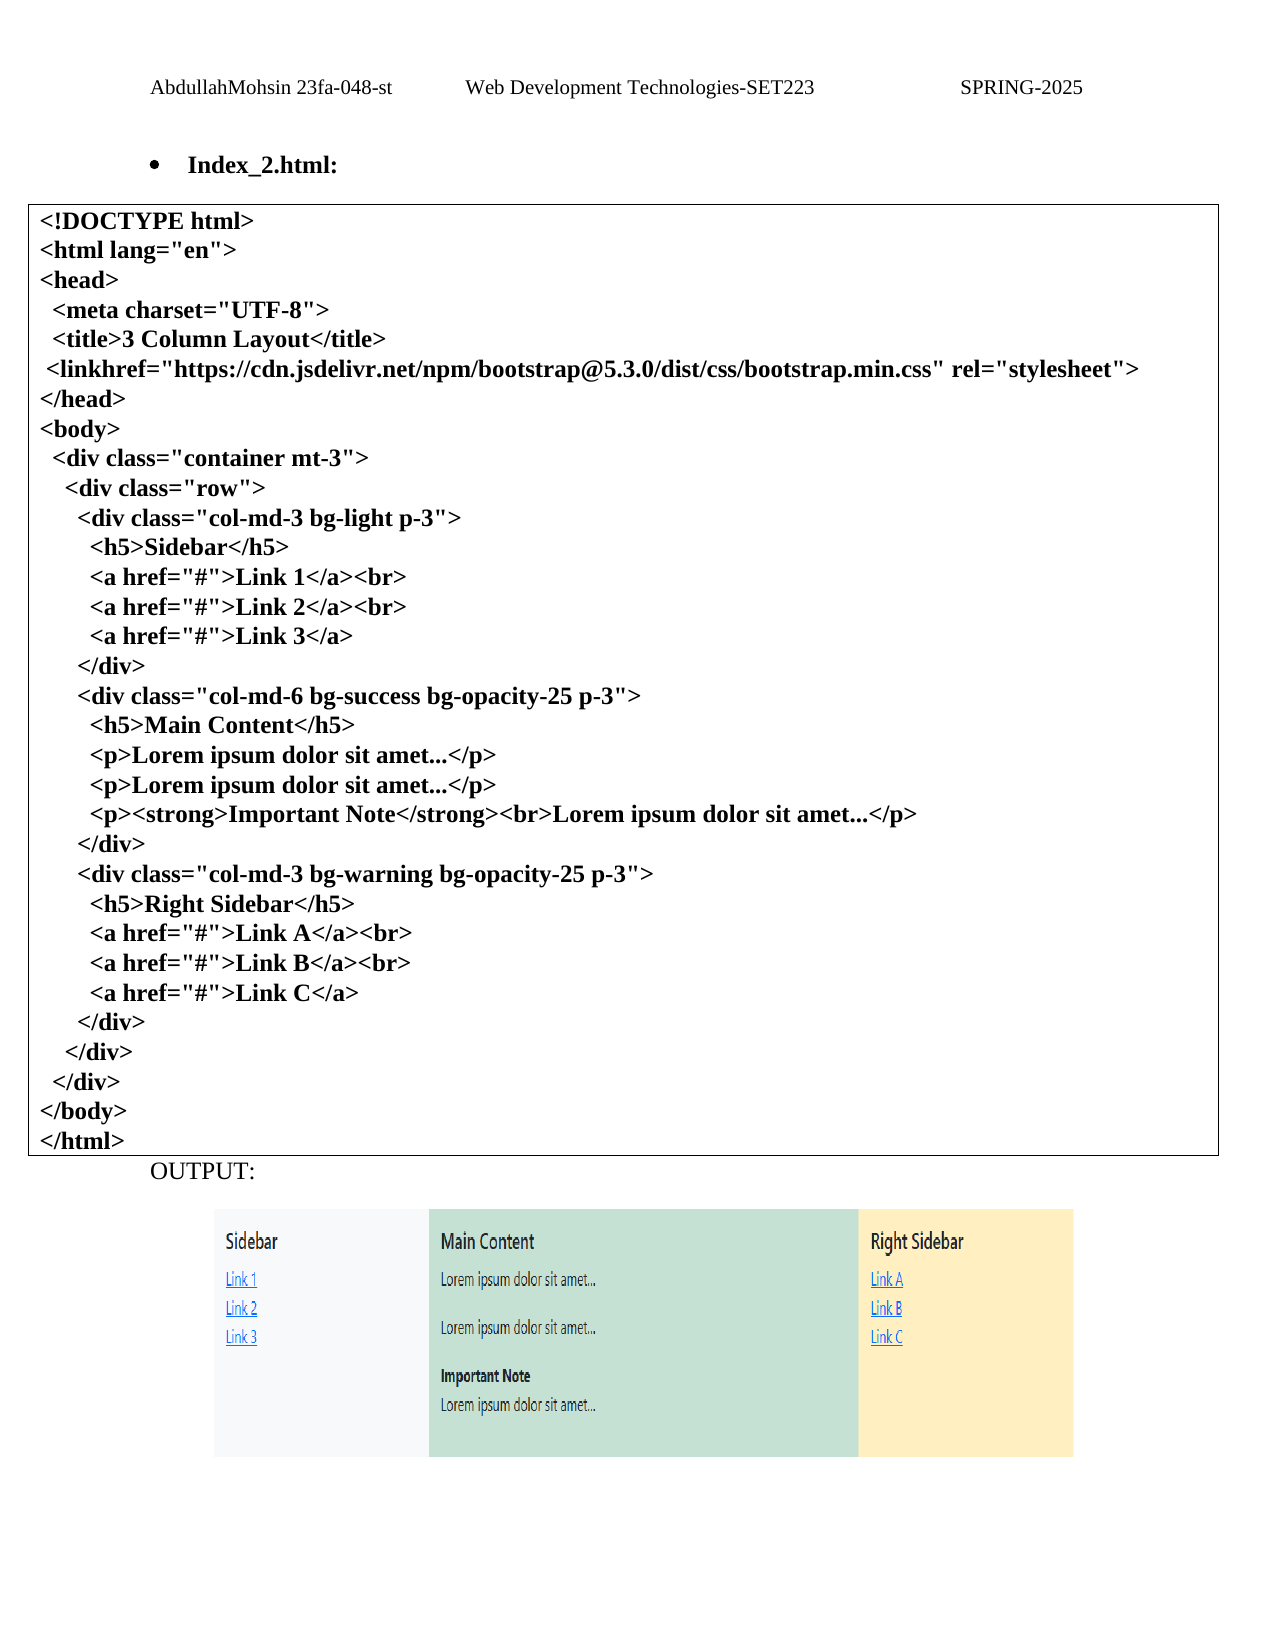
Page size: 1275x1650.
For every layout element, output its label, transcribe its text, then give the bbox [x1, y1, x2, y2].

list Index_2.html: [150, 150, 1125, 179]
table_header <!DOCTYPE html> <html lang="en"> <head> <meta charset="UTF-8"> <title>3 Column Layout</title> <linkhref="https://cdn.jsdelivr.net/npm/bootstrap@5.3.0/dist/css/bootstrap.min.css" rel="stylesheet"> </head> <body> <div class="container mt-3"> <div class="row"> <div class="col-md-3 bg-light p-3"> <h5>Sidebar</h5> <a href="#">Link 1</a><br> <a href="#">Link 2</a><br> <a href="#">Link 3</a> </div> <div class="col-md-6 bg-success bg-opacity-25 p-3"> <h5>Main Content</h5> <p>Lorem ipsum dolor sit amet...</p> <p>Lorem ipsum dolor sit amet...</p> <p><strong>Important Note</strong><br>Lorem ipsum dolor sit amet...</p> </div> <div class="col-md-3 bg-warning bg-opacity-25 p-3"> <h5>Right Sidebar</h5> <a href="#">Link A</a><br> <a href="#">Link B</a><br> <a href="#">Link C</a> </div> </div> </div> </body> </html> [29, 205, 1218, 1155]
text OUTPUT: [150, 1156, 1125, 1185]
picture [150, 1209, 1125, 1491]
